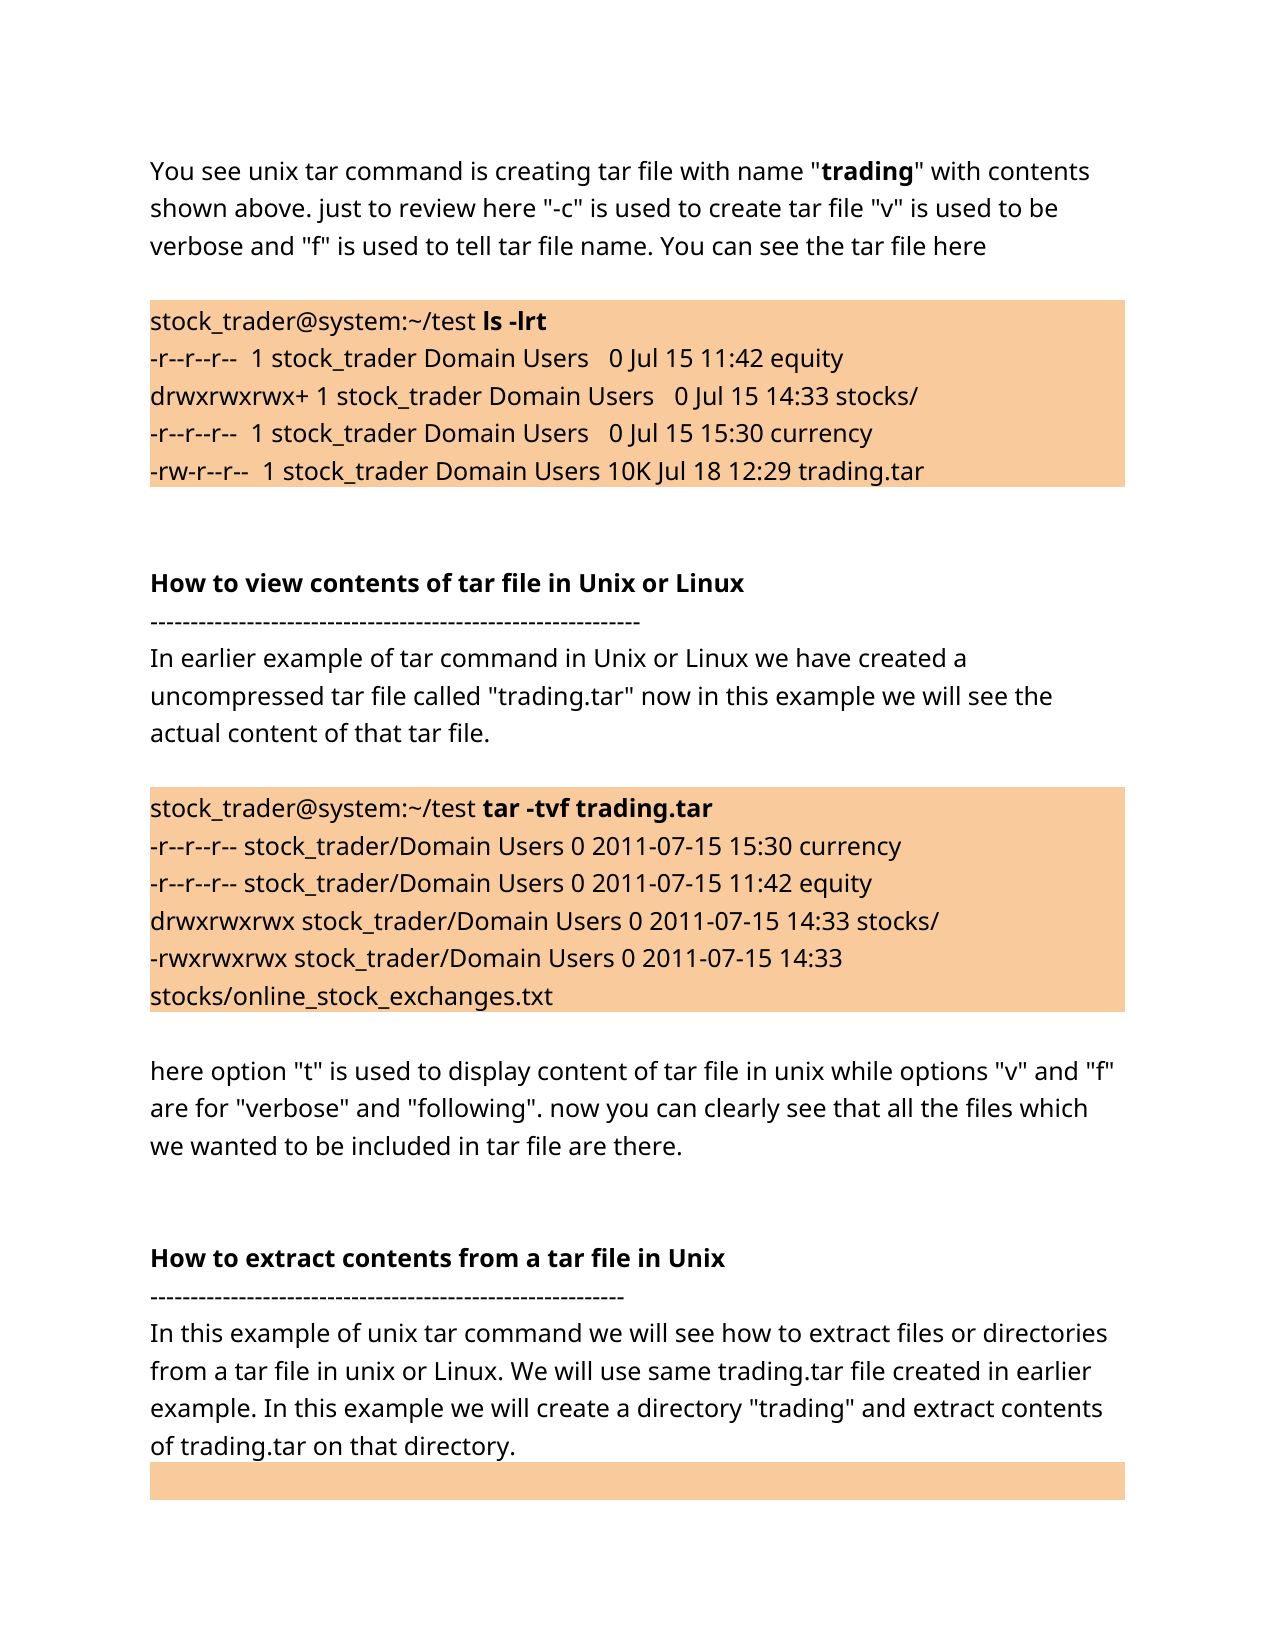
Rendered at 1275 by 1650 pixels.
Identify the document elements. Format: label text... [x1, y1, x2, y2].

text -r--r--r-- stock_trader/Domain Users 0 2011-07-15 15:30 currency [150, 825, 1125, 862]
text stock_trader@system:~/test ls -lrt [150, 300, 1125, 337]
text In earlier example of tar command in Unix or Linux we have created a uncompressed tar file called "trading.tar" now in this example we will see the actual content of that tar file. [150, 637, 1125, 750]
text -rw-r--r-- 1 stock_trader Domain Users 10K Jul 18 12:29 trading.tar [150, 450, 1125, 487]
text here option "t" is used to display content of tar file in unix while options "v" and "f" are for "verbose" and "following". now you can clearly see that all the files which we wanted to be included in tar file are there. [150, 1050, 1125, 1162]
text -r--r--r-- stock_trader/Domain Users 0 2011-07-15 11:42 equity [150, 862, 1125, 900]
text stock_trader@system:~/test tar -tvf trading.tar [150, 787, 1125, 825]
text In this example of unix tar command we will see how to extract files or directories from a tar file in unix or Linux. We will use same trading.tar file created in earlier example. In this example we will create a directory "trading" and extract contents of trading.tar on that directory. [150, 1312, 1125, 1462]
text -r--r--r-- 1 stock_trader Domain Users 0 Jul 15 11:42 equity [150, 337, 1125, 375]
text You see unix tar command is creating tar file with name "trading" with contents shown above. just to review here "-c" is used to create tar file "v" is used to be verbose and "f" is used to tell tar file name. You can see the tar file here [150, 150, 1125, 262]
text How to extract contents from a tar file in Unix [150, 1237, 1125, 1275]
text -r--r--r-- 1 stock_trader Domain Users 0 Jul 15 15:30 currency [150, 412, 1125, 450]
text drwxrwxrwx stock_trader/Domain Users 0 2011-07-15 14:33 stocks/ [150, 900, 1125, 937]
text ----------------------------------------------------------- [150, 1275, 1125, 1312]
text How to view contents of tar file in Unix or Linux [150, 562, 1125, 600]
text drwxrwxrwx+ 1 stock_trader Domain Users 0 Jul 15 14:33 stocks/ [150, 375, 1125, 412]
text ------------------------------------------------------------- [150, 600, 1125, 637]
text -rwxrwxrwx stock_trader/Domain Users 0 2011-07-15 14:33 stocks/online_stock_exchanges.txt [150, 937, 1125, 1012]
